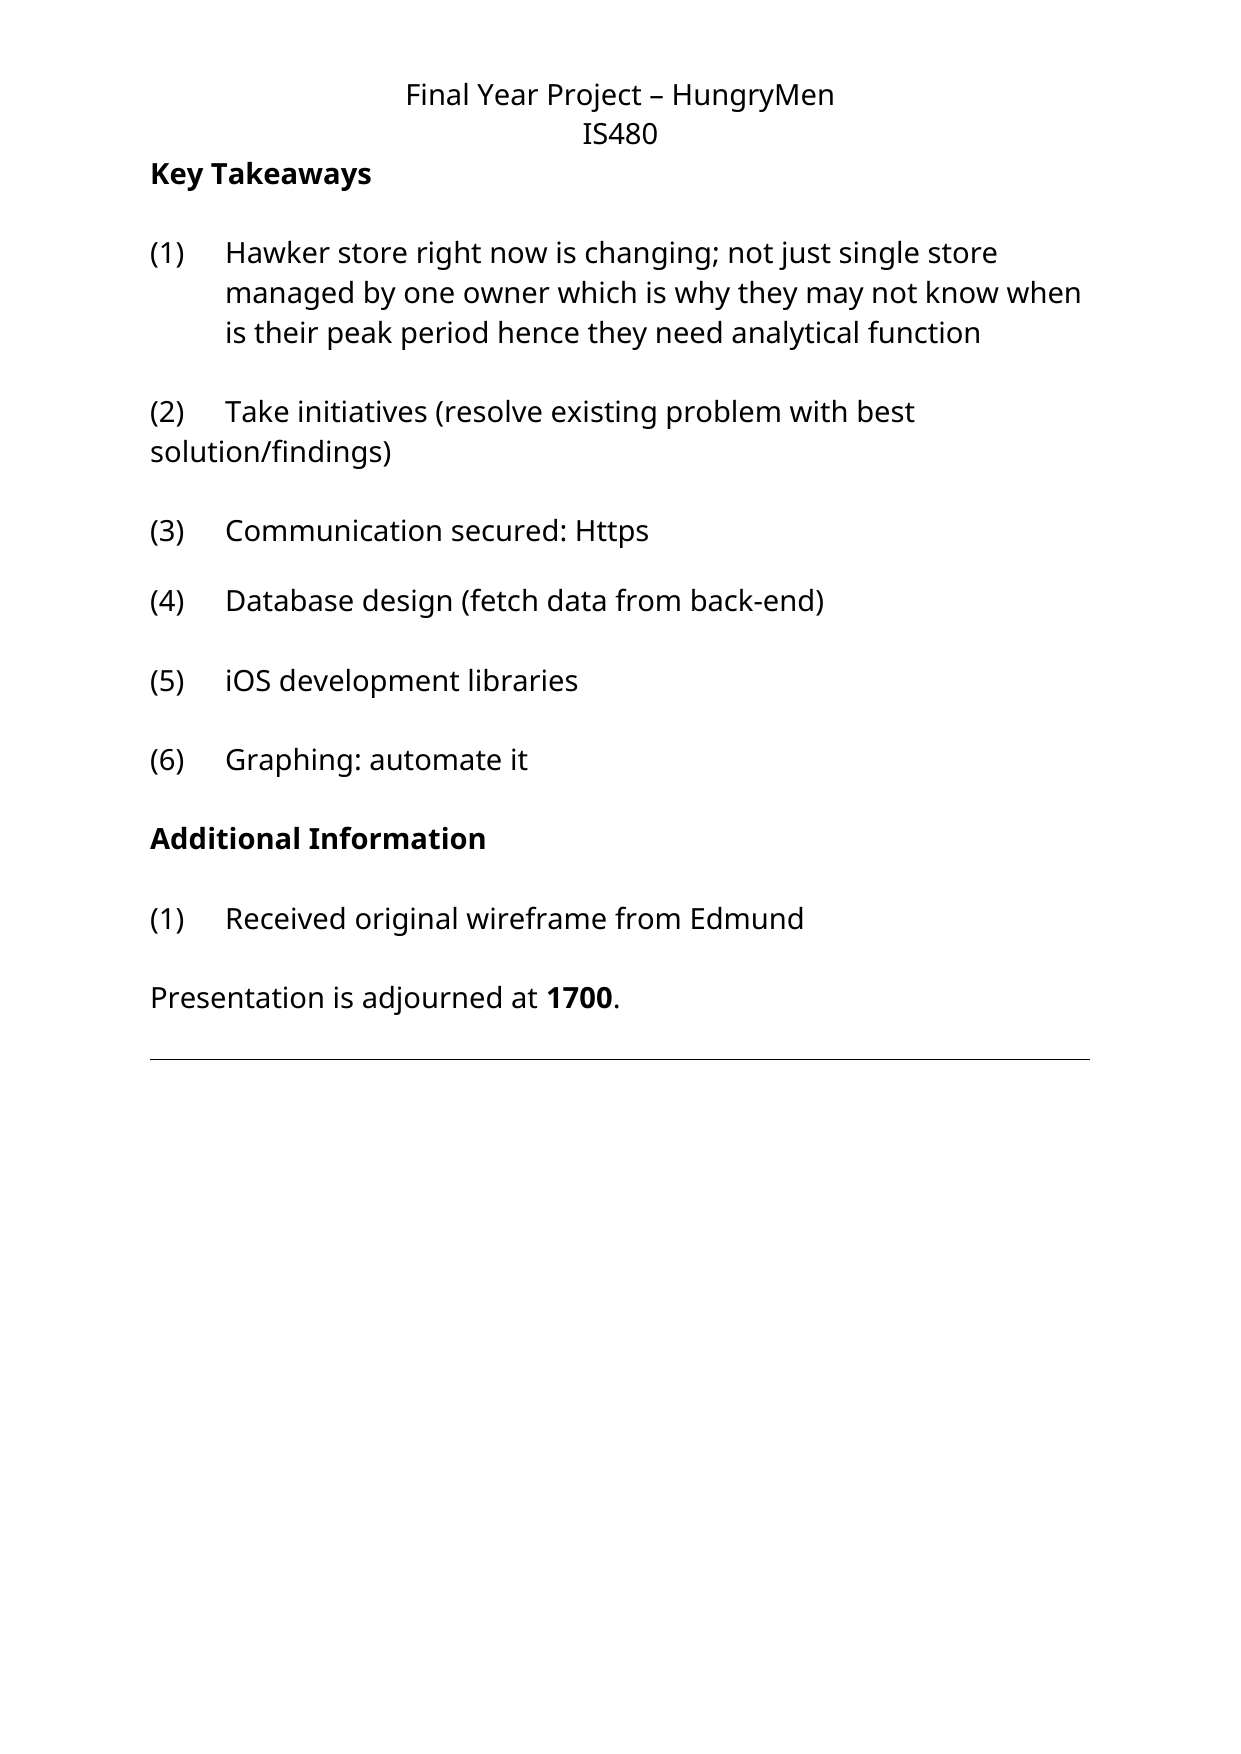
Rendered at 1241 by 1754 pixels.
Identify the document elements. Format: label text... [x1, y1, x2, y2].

text (1) Hawker store right now is changing; not just single store managed by one owner which is why they may not know when is their peak period hence they need analytical function [150, 232, 1090, 352]
text (1) Received original wireframe from Edmund [150, 898, 1090, 938]
text (3) Communication secured: Https [150, 510, 1090, 550]
text Key Takeaways [150, 153, 1090, 193]
text (6) Graphing: automate it [150, 739, 1090, 779]
text (2) Take initiatives (resolve existing problem with best solution/findings) [150, 391, 1090, 471]
text (4) Database design (fetch data from back-end) [150, 581, 1090, 620]
text Additional Information [150, 819, 1090, 858]
text (5) iOS development libraries [150, 660, 1090, 699]
text Presentation is adjourned at 1700. [150, 977, 1090, 1017]
